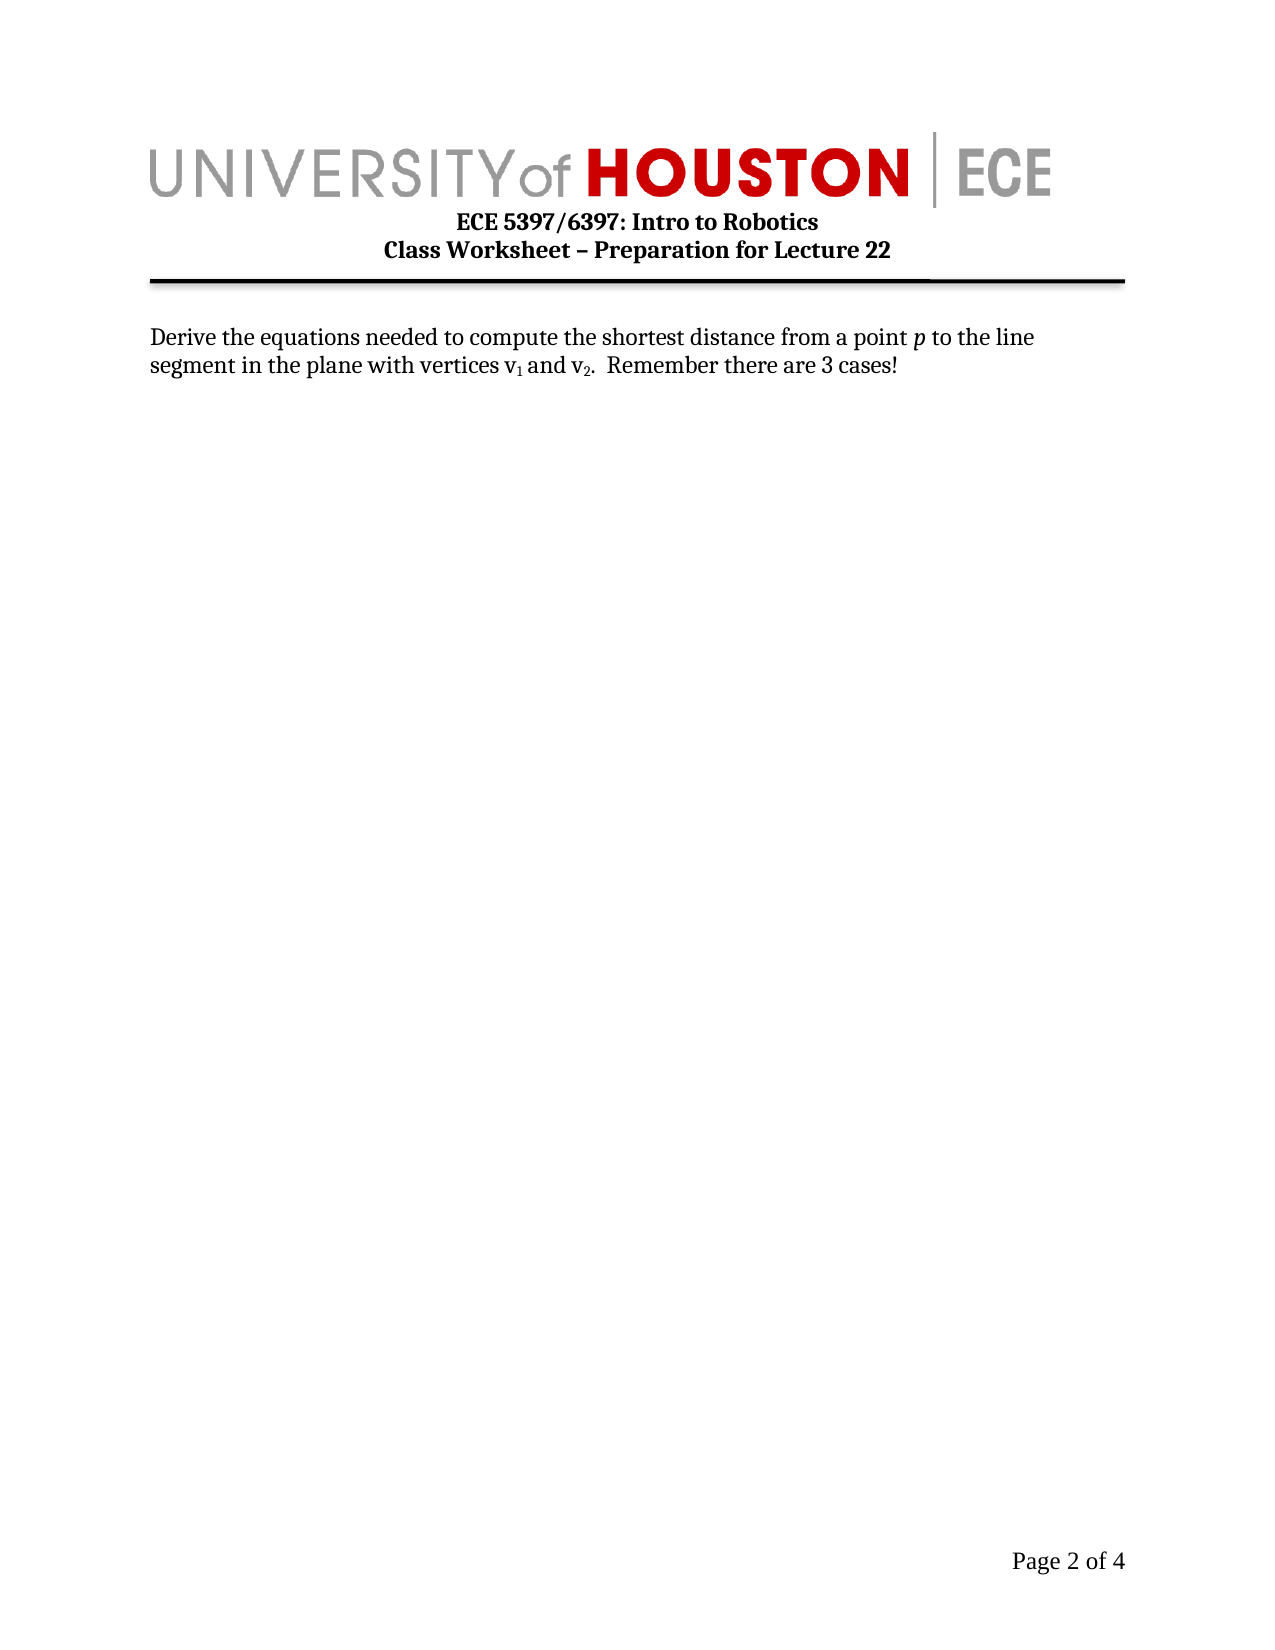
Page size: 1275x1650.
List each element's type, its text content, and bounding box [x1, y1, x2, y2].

text ECE 5397/6397: Intro to Robotics [150, 207, 1125, 236]
picture [150, 132, 1050, 208]
text Class Worksheet – Preparation for Lecture 22 [150, 236, 1125, 265]
text Derive the equations needed to compute the shortest distance from a point p to the line segment in the plane with vertices v1 and v2. Remember there are 3 cases! [150, 322, 1125, 380]
